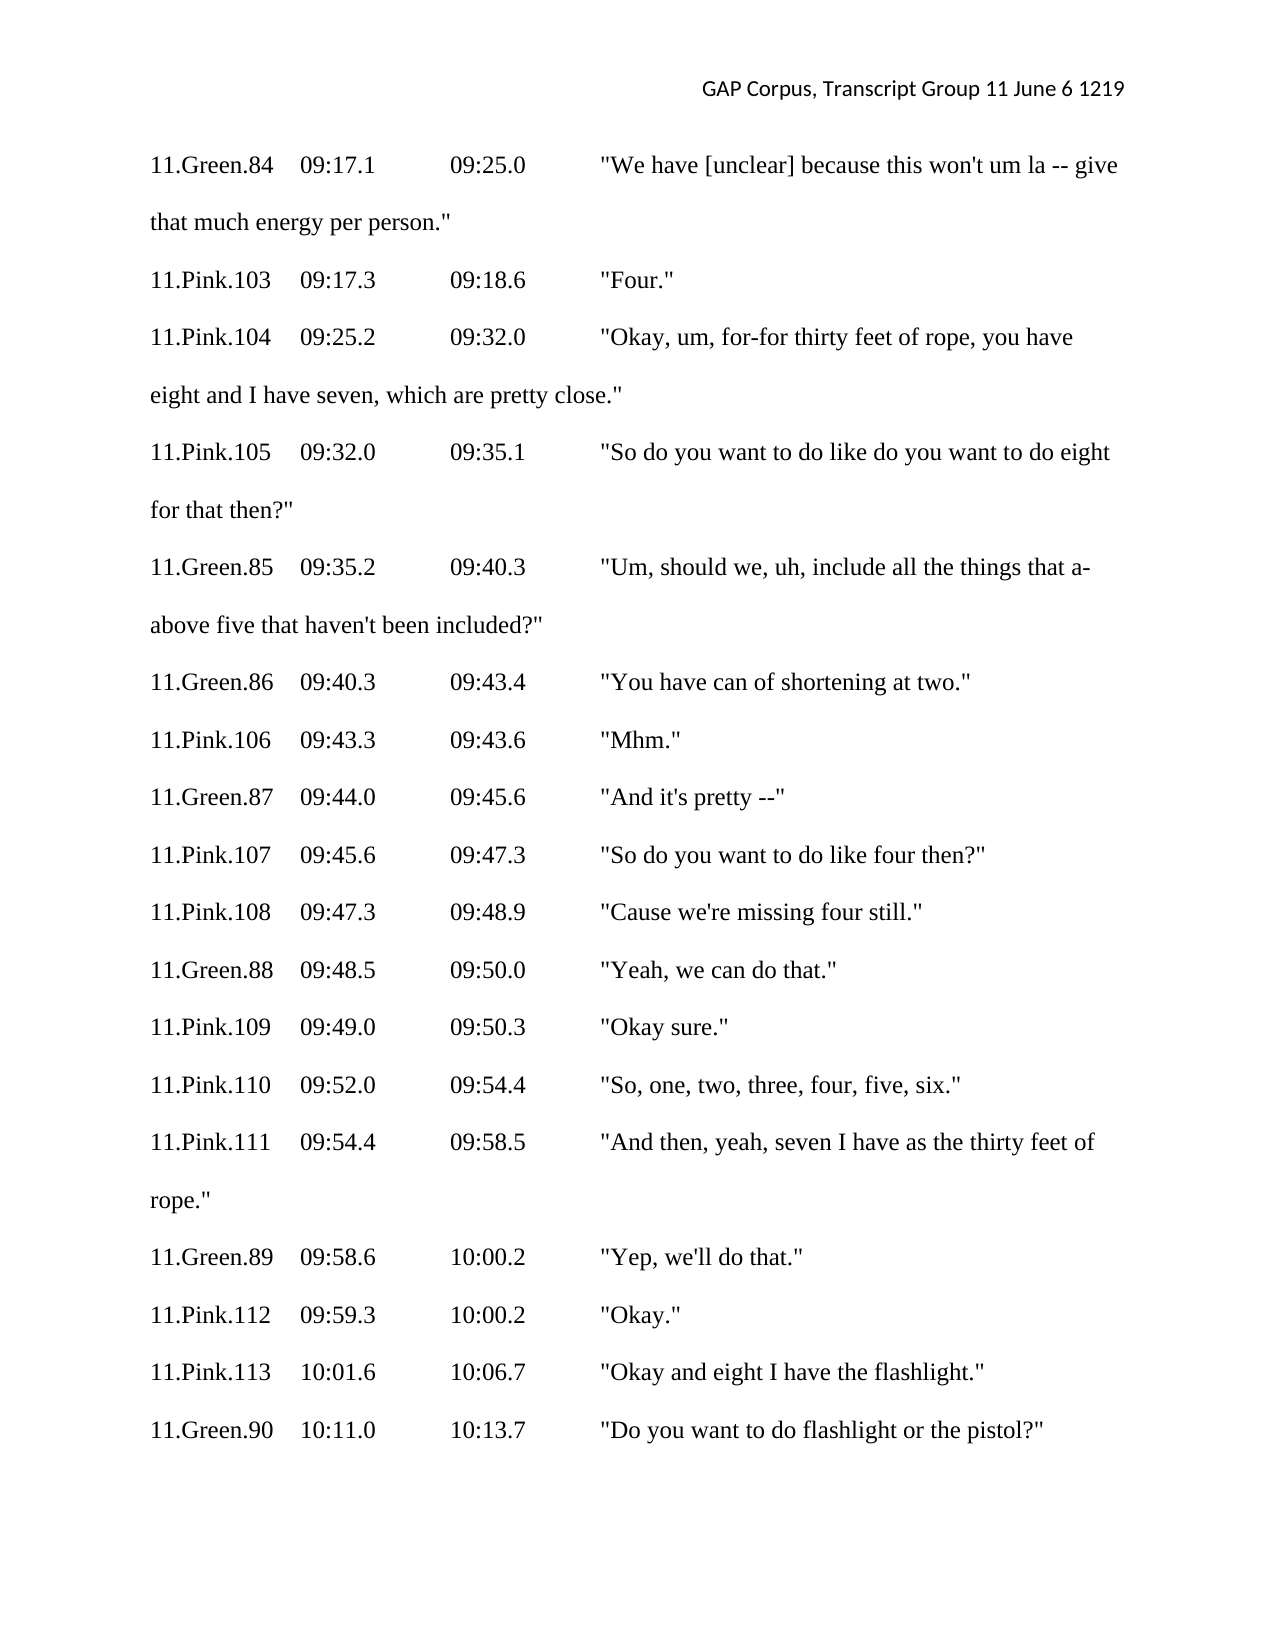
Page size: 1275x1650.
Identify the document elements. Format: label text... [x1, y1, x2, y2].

text 11.Pink.110 09:52.0 09:54.4 "So, one, two, three, four, five, six." [150, 1070, 1125, 1099]
text 11.Pink.112 09:59.3 10:00.2 "Okay." [150, 1300, 1125, 1329]
text 11.Green.84 09:17.1 09:25.0 "We have [unclear] because this won't um la -- give that much energy per person." [150, 150, 1125, 236]
text 11.Green.90 10:11.0 10:13.7 "Do you want to do flashlight or the pistol?" [150, 1415, 1125, 1444]
text 11.Pink.108 09:47.3 09:48.9 "Cause we're missing four still." [150, 897, 1125, 926]
text 11.Green.89 09:58.6 10:00.2 "Yep, we'll do that." [150, 1242, 1125, 1271]
text 11.Pink.103 09:17.3 09:18.6 "Four." [150, 265, 1125, 294]
text 11.Pink.109 09:49.0 09:50.3 "Okay sure." [150, 1012, 1125, 1041]
text 11.Pink.105 09:32.0 09:35.1 "So do you want to do like do you want to do eight for that then?" [150, 437, 1125, 524]
text 11.Green.86 09:40.3 09:43.4 "You have can of shortening at two." [150, 667, 1125, 696]
text 11.Green.85 09:35.2 09:40.3 "Um, should we, uh, include all the things that a-above five that haven't been included?" [150, 552, 1125, 639]
text 11.Pink.107 09:45.6 09:47.3 "So do you want to do like four then?" [150, 840, 1125, 869]
text 11.Pink.106 09:43.3 09:43.6 "Mhm." [150, 725, 1125, 754]
text 11.Pink.111 09:54.4 09:58.5 "And then, yeah, seven I have as the thirty feet of rope." [150, 1127, 1125, 1214]
text 11.Pink.113 10:01.6 10:06.7 "Okay and eight I have the flashlight." [150, 1357, 1125, 1386]
text 11.Green.88 09:48.5 09:50.0 "Yeah, we can do that." [150, 955, 1125, 984]
text 11.Green.87 09:44.0 09:45.6 "And it's pretty --" [150, 782, 1125, 811]
text 11.Pink.104 09:25.2 09:32.0 "Okay, um, for-for thirty feet of rope, you have eight and I have seven, which are pretty close." [150, 322, 1125, 409]
